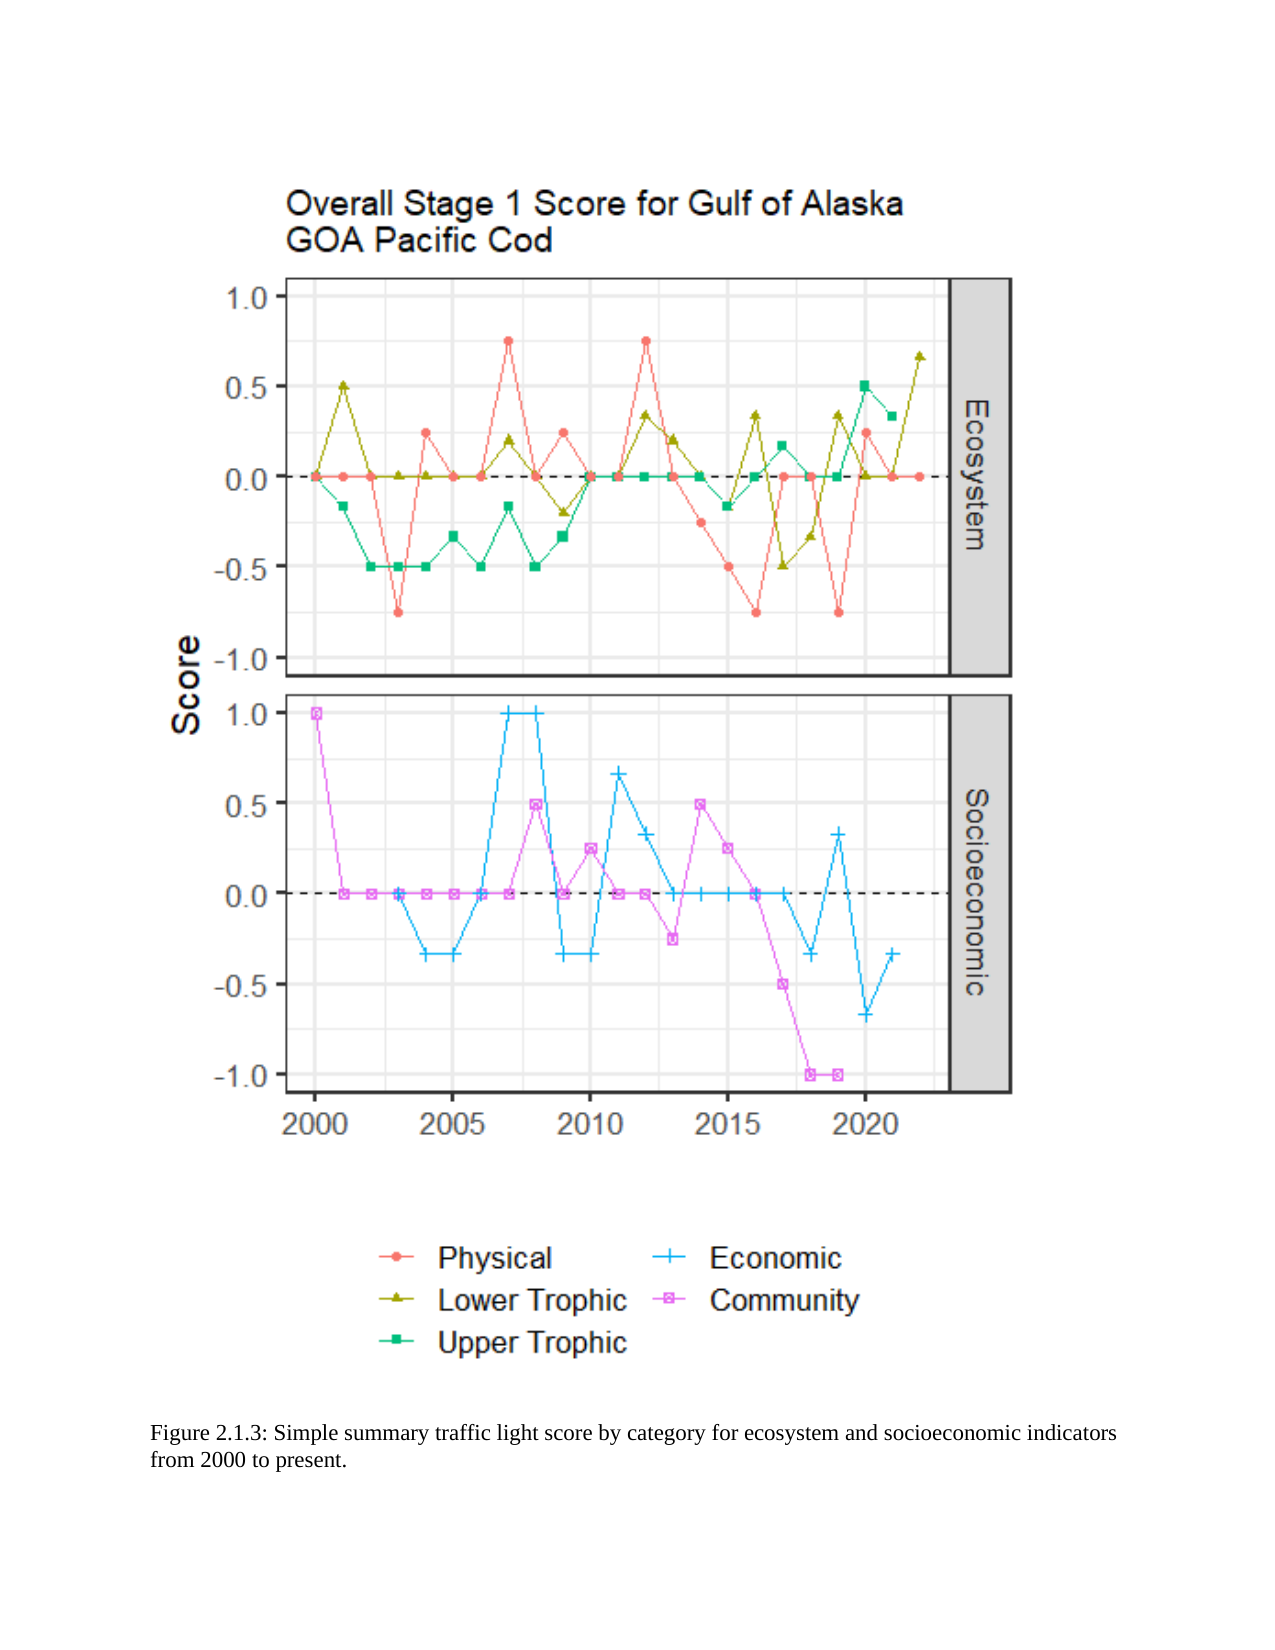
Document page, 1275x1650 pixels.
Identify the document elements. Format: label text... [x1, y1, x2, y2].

subtitle Figure 2.1.3: Simple summary traffic light score by category for ecosystem and socioeconomic indicators from 2000 to present. [150, 1419, 1125, 1472]
picture [150, 168, 1030, 1401]
